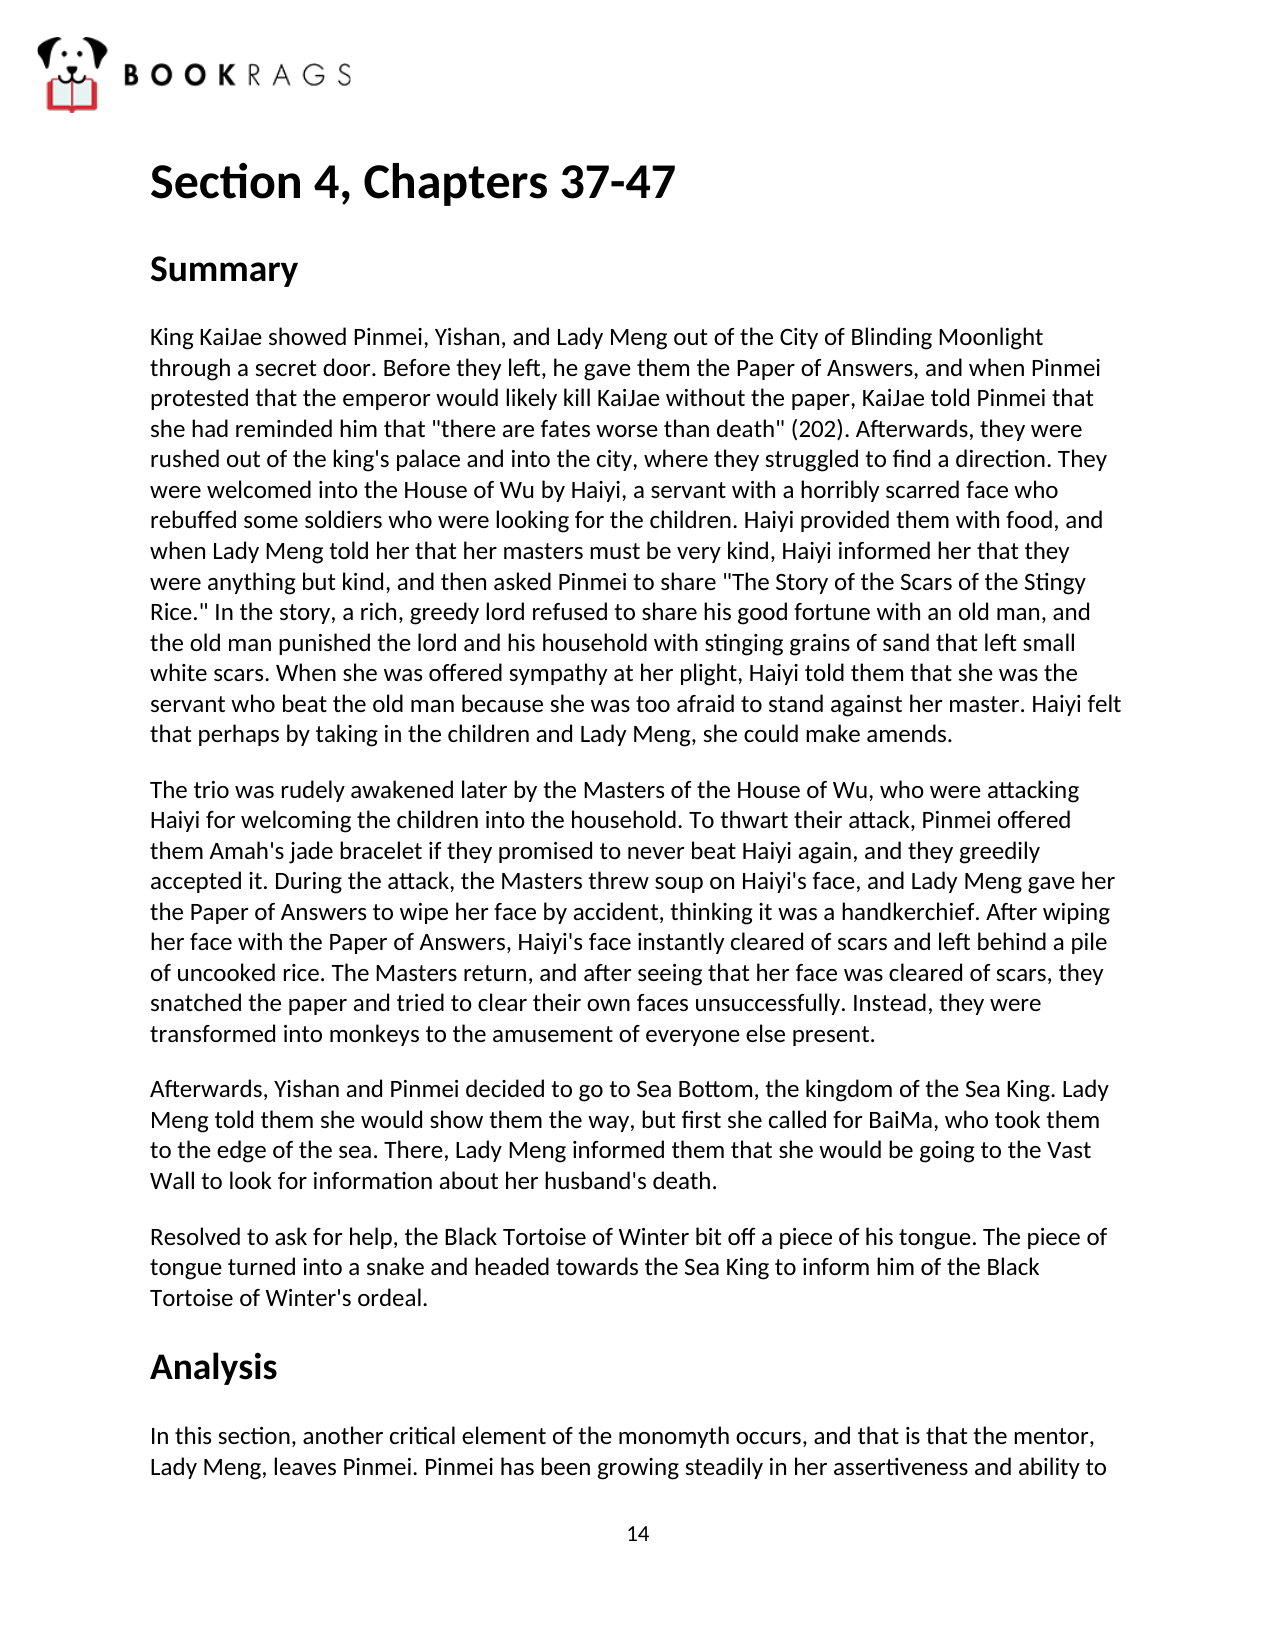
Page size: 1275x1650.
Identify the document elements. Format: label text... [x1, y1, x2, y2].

text Analysis [150, 1343, 1125, 1389]
text The trio was rudely awakened later by the Masters of the House of Wu, who were attacking Haiyi for welcoming the children into the household. To thwart their attack, Pinmei offered them Amah's jade bracelet if they promised to never beat Haiyi again, and they greedily accepted it. During the attack, the Masters threw soup on Haiyi's face, and Lady Meng gave her the Paper of Answers to wipe her face by accident, thinking it was a handkerchief. After wiping her face with the Paper of Answers, Haiyi's face instantly cleared of scars and left behind a pile of uncooked rice. The Masters return, and after seeing that her face was cleared of scars, they snatched the paper and tried to clear their own faces unsuccessfully. Instead, they were transformed into monkeys to the amusement of everyone else present. [150, 774, 1125, 1048]
picture [37, 37, 351, 113]
text Afterwards, Yishan and Pinmei decided to go to Sea Bottom, the kingdom of the Sea King. Lady Meng told them she would show them the way, but first she called for BaiMa, who took them to the edge of the sea. There, Lady Meng informed them that she would be going to the Vast Wall to look for information about her husband's death. [150, 1073, 1125, 1196]
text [150, 1420, 1125, 1481]
text Summary [150, 244, 1125, 290]
text Section 4, Chapters 37-47 [150, 150, 1125, 211]
text King KaiJae showed Pinmei, Yishan, and Lady Meng out of the City of Blinding Moonlight through a secret door. Before they left, he gave them the Paper of Answers, and when Pinmei protested that the emperor would likely kill KaiJae without the paper, KaiJae told Pinmei that she had reminded him that "there are fates worse than death" (202). Afterwards, they were rushed out of the king's palace and into the city, where they struggled to find a direction. They were welcomed into the House of Wu by Haiyi, a servant with a horribly scarred face who rebuffed some soldiers who were looking for the children. Haiyi provided them with food, and when Lady Meng told her that her masters must be very kind, Haiyi informed her that they were anything but kind, and then asked Pinmei to share "The Story of the Scars of the Stingy Rice." In the story, a rich, greedy lord refused to share his good fortune with an old man, and the old man punished the lord and his household with stinging grains of sand that left small white scars. When she was offered sympathy at her plight, Haiyi told them that she was the servant who beat the old man because she was too afraid to stand against her master. Haiyi felt that perhaps by taking in the children and Lady Meng, she could make amends. [150, 322, 1125, 749]
text Resolved to ask for help, the Black Tortoise of Winter bit off a piece of his tongue. The piece of tongue turned into a snake and headed towards the Sea King to inform him of the Black Tortoise of Winter's ordeal. [150, 1221, 1125, 1312]
